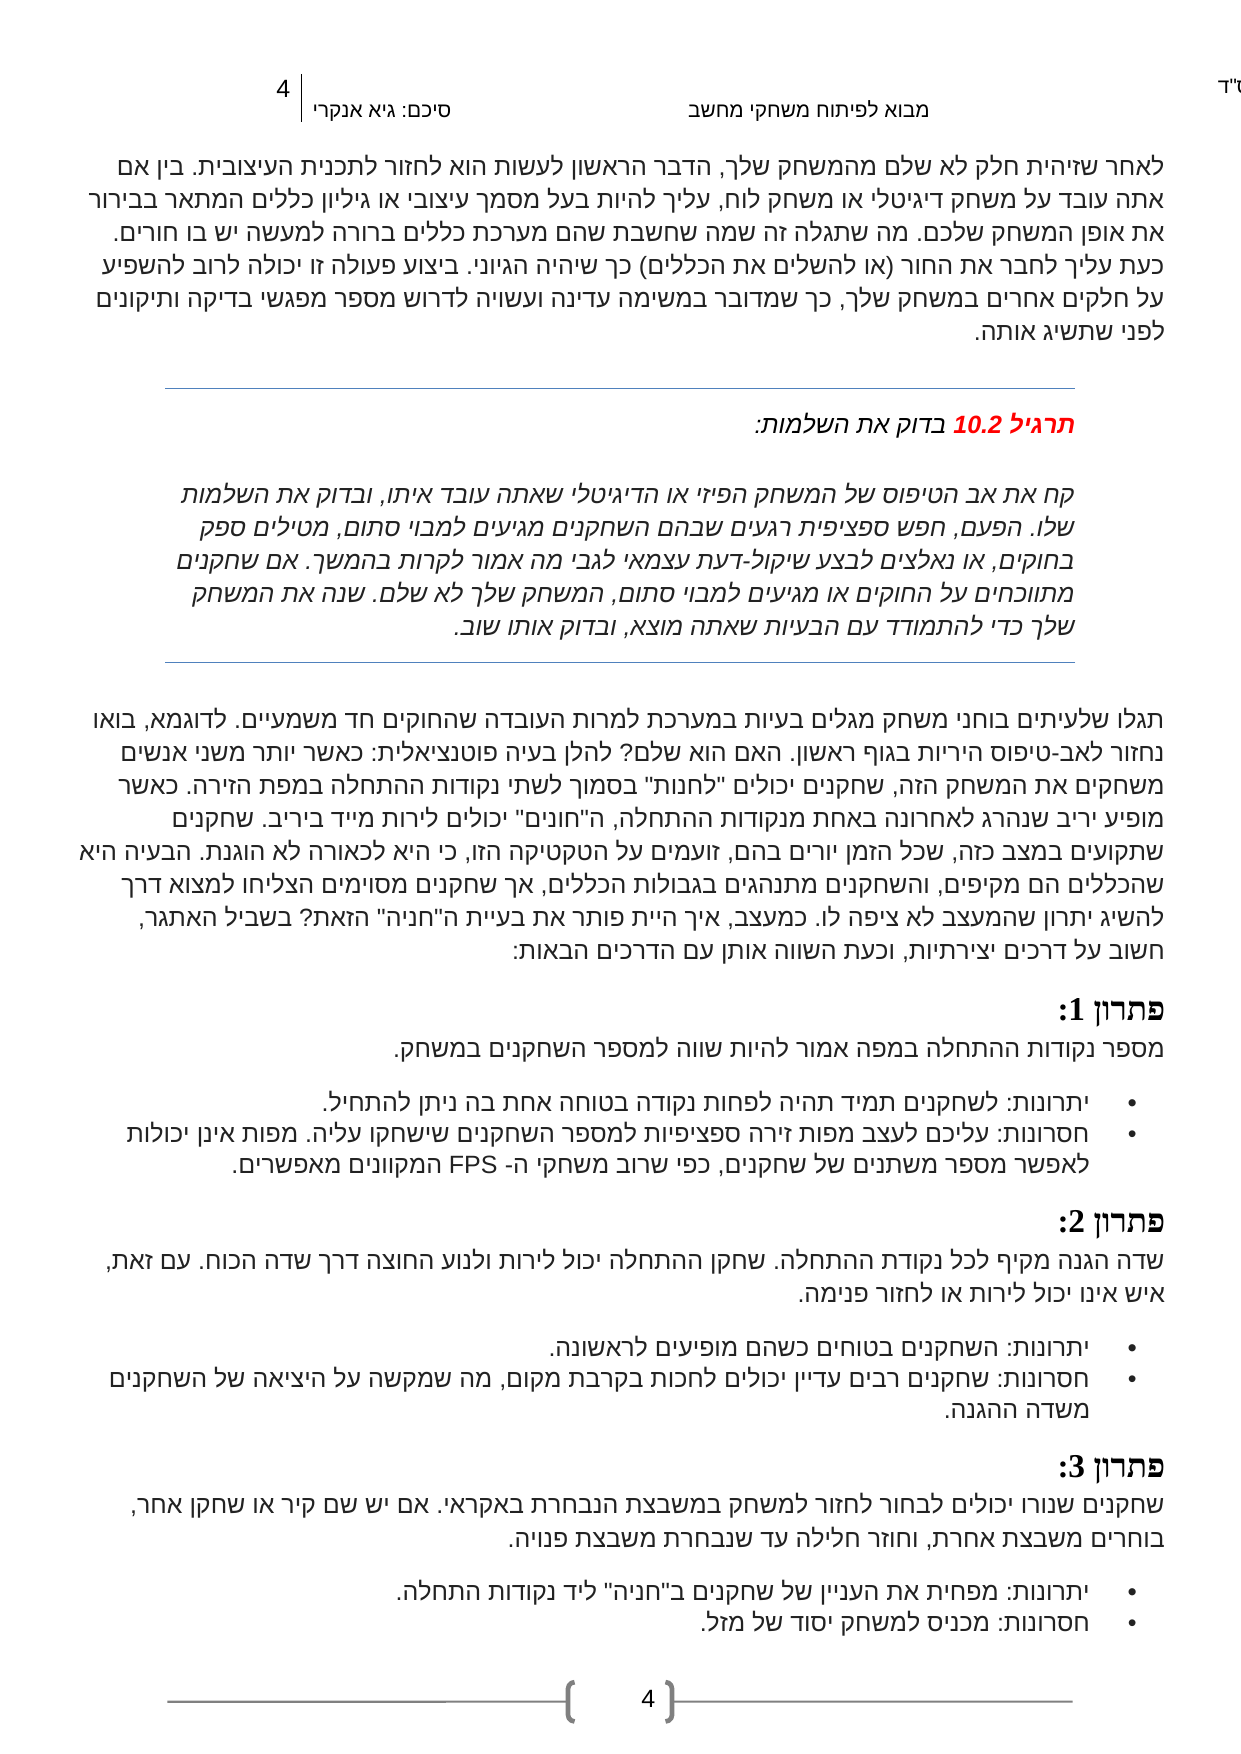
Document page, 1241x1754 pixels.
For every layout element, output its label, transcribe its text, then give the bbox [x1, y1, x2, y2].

list יתרונות: לשחקנים תמיד תהיה לפחות נקודה בטוחה אחת בה ניתן להתחיל. [75, 1088, 1128, 1116]
list יתרונות: השחקנים בטוחים כשהם מופיעים לראשונה. [75, 1332, 1128, 1361]
text מספר נקודות ההתחלה במפה אמור להיות שווה למספר השחקנים במשחק. [75, 1034, 1165, 1062]
text קח את אב הטיפוס של המשחק הפיזי או הדיגיטלי שאתה עובד איתו, ובדוק את השלמות שלו. הפעם, חפש ספציפית רגעים שבהם השחקנים מגיעים למבוי סתום, מטילים ספק בחוקים, או נאלצים לבצע שיקול-דעת עצמאי לגבי מה אמור לקרות בהמשך. אם שחקנים מתווכחים על החוקים או מגיעים למבוי סתום, המשחק שלך לא שלם. שנה את המשחק שלך כדי להתמודד עם הבעיות שאתה מוצא, ובדוק אותו שוב. [165, 458, 1075, 662]
list חסרונות: עליכם לעצב מפות זירה ספציפיות למספר השחקנים שישחקו עליה. מפות אינן יכולות לאפשר מספר משתנים של שחקנים, כפי שרוב משחקי ה- FPS המקוונים מאפשרים. [75, 1119, 1128, 1178]
text תרגיל 10.2 בדוק את השלמות: [165, 389, 1075, 438]
text תגלו שלעיתים בוחני משחק מגלים בעיות במערכת למרות העובדה שהחוקים חד משמעיים. לדוגמא, בואו נחזור לאב-טיפוס היריות בגוף ראשון. האם הוא שלם? להלן בעיה פוטנציאלית: כאשר יותר משני אנשים משחקים את המשחק הזה, שחקנים יכולים "לחנות" בסמוך לשתי נקודות ההתחלה במפת הזירה. כאשר מופיע יריב שנהרג לאחרונה באחת מנקודות ההתחלה, ה"חונים" יכולים לירות מייד ביריב. שחקנים שתקועים במצב כזה, שכל הזמן יורים בהם, זועמים על הטקטיקה הזו, כי היא לכאורה לא הוגנת. הבעיה היא שהכללים הם מקיפים, והשחקנים מתנהגים בגבולות הכללים, אך שחקנים מסוימים הצליחו למצוא דרך להשיג יתרון שהמעצב לא ציפה לו. כמעצב, איך היית פותר את בעיית ה"חניה" הזאת? בשביל האתגר, חשוב על דרכים יצירתיות, וכעת השווה אותן עם הדרכים הבאות: [75, 705, 1165, 964]
list חסרונות: שחקנים רבים עדיין יכולים לחכות בקרבת מקום, מה שמקשה על היציאה של השחקנים משדה ההגנה. [75, 1363, 1128, 1423]
text שדה הגנה מקיף לכל נקודת ההתחלה. שחקן ההתחלה יכול לירות ולנוע החוצה דרך שדה הכוח. עם זאת, איש אינו יכול לירות או לחזור פנימה. [75, 1246, 1165, 1307]
list יתרונות: מפחית את העניין של שחקנים ב"חניה" ליד נקודות התחלה. [75, 1577, 1128, 1606]
list חסרונות: מכניס למשחק יסוד של מזל. [75, 1608, 1128, 1637]
subtitle פתרון 3: [75, 1446, 1165, 1485]
text שחקנים שנורו יכולים לבחור לחזור למשחק במשבצת הנבחרת באקראי. אם יש שם קיר או שחקן אחר, בוחרים משבצת אחרת, וחוזר חלילה עד שנבחרת משבצת פנויה. [75, 1491, 1165, 1552]
subtitle פתרון 2: [75, 1202, 1165, 1240]
subtitle פתרון 1: [75, 990, 1165, 1028]
text לאחר שזיהית חלק לא שלם מהמשחק שלך, הדבר הראשון לעשות הוא לחזור לתכנית העיצובית. בין אם אתה עובד על משחק דיגיטלי או משחק לוח, עליך להיות בעל מסמך עיצובי או גיליון כללים המתאר בבירור את אופן המשחק שלכם. מה שתגלה זה שמה שחשבת שהם מערכת כללים ברורה למעשה יש בו חורים. כעת עליך לחבר את החור (או להשלים את הכללים) כך שיהיה הגיוני. ביצוע פעולה זו יכולה לרוב להשפיע על חלקים אחרים במשחק שלך, כך שמדובר במשימה עדינה ועשויה לדרוש מספר מפגשי בדיקה ותיקונים לפני שתשיג אותה. [75, 152, 1165, 346]
